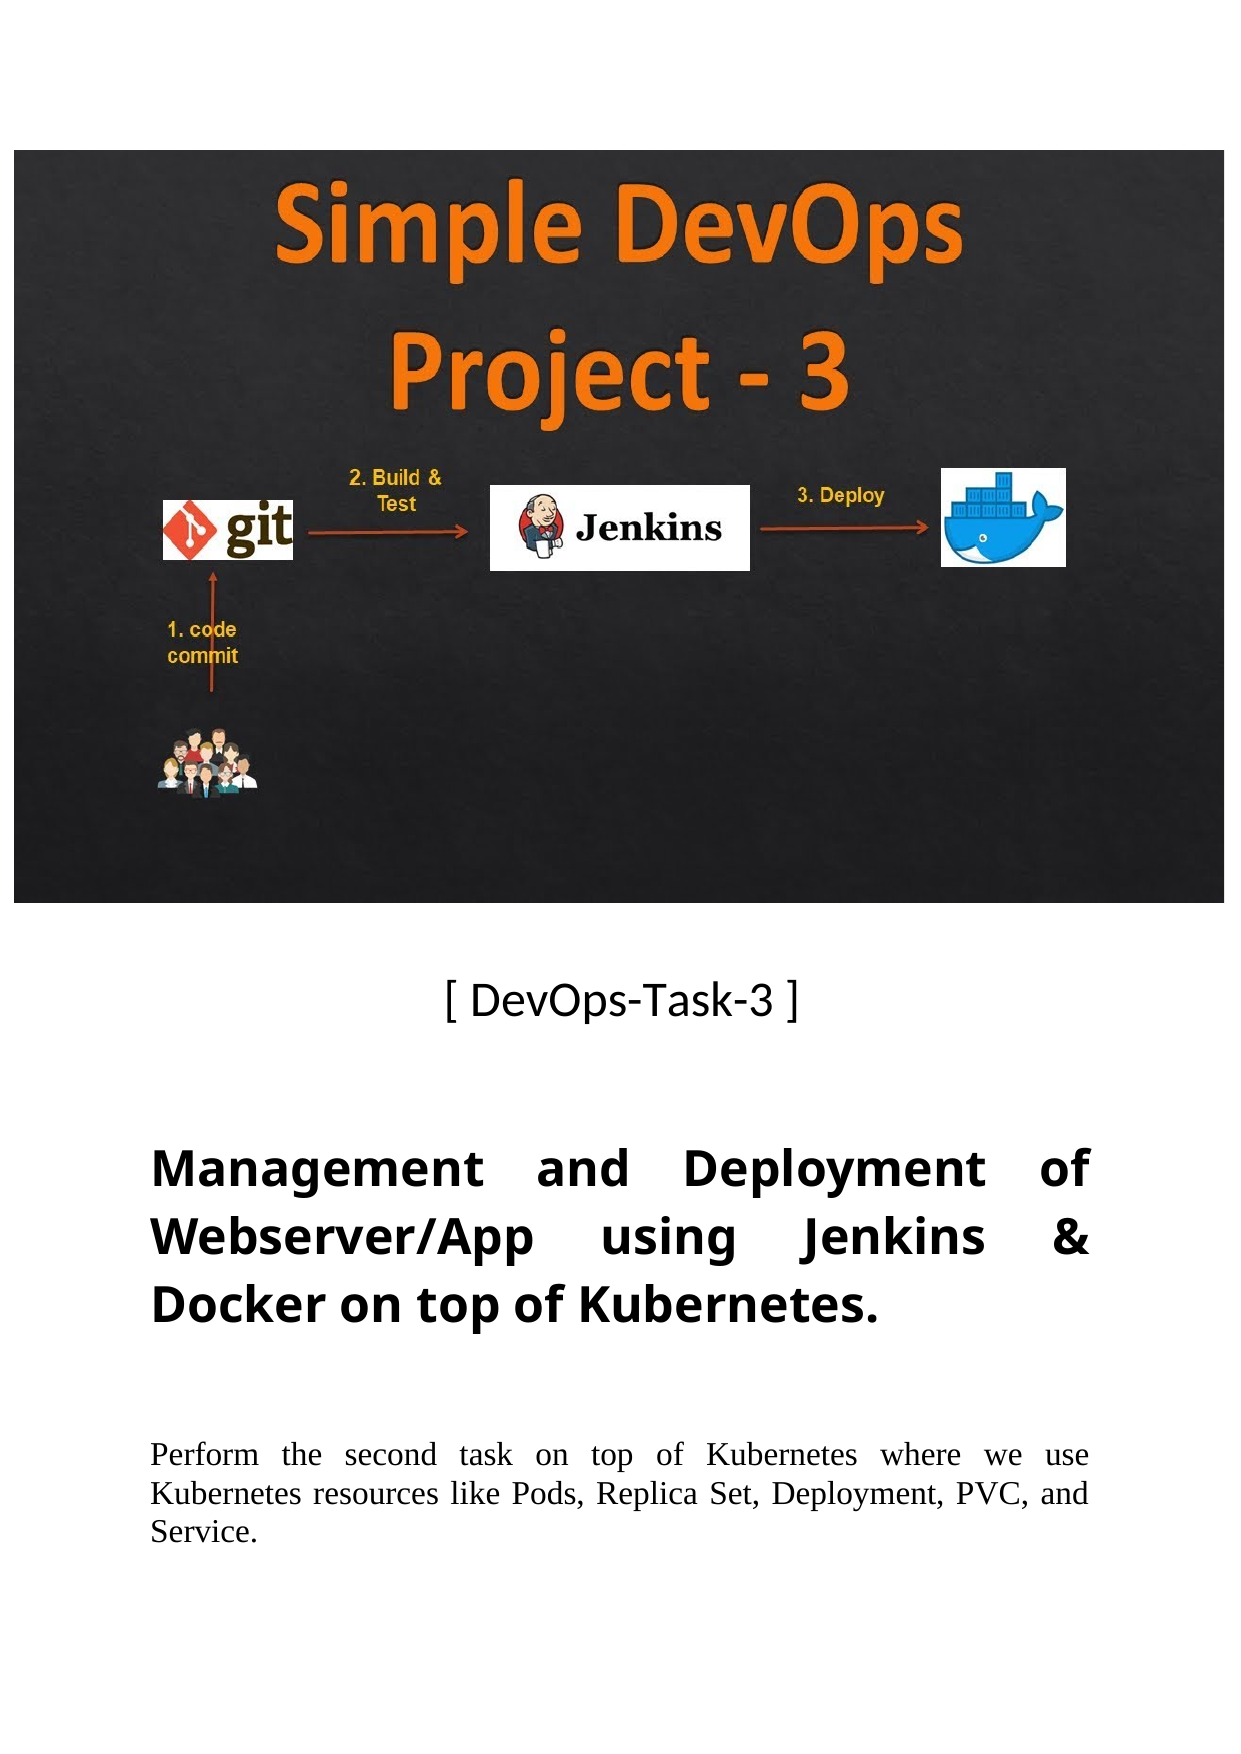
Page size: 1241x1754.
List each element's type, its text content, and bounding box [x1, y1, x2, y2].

text [ DevOps-Task-3 ] [150, 968, 1090, 1029]
picture [14, 150, 1225, 903]
text Perform the second task on top of Kubernetes where we use Kubernetes resources like Pods, Replica Set, Deployment, PVC, and Service. [150, 1435, 1090, 1550]
text Management and Deployment of Webserver/App using Jenkins & Docker on top of Kubernetes. [150, 1133, 1090, 1337]
